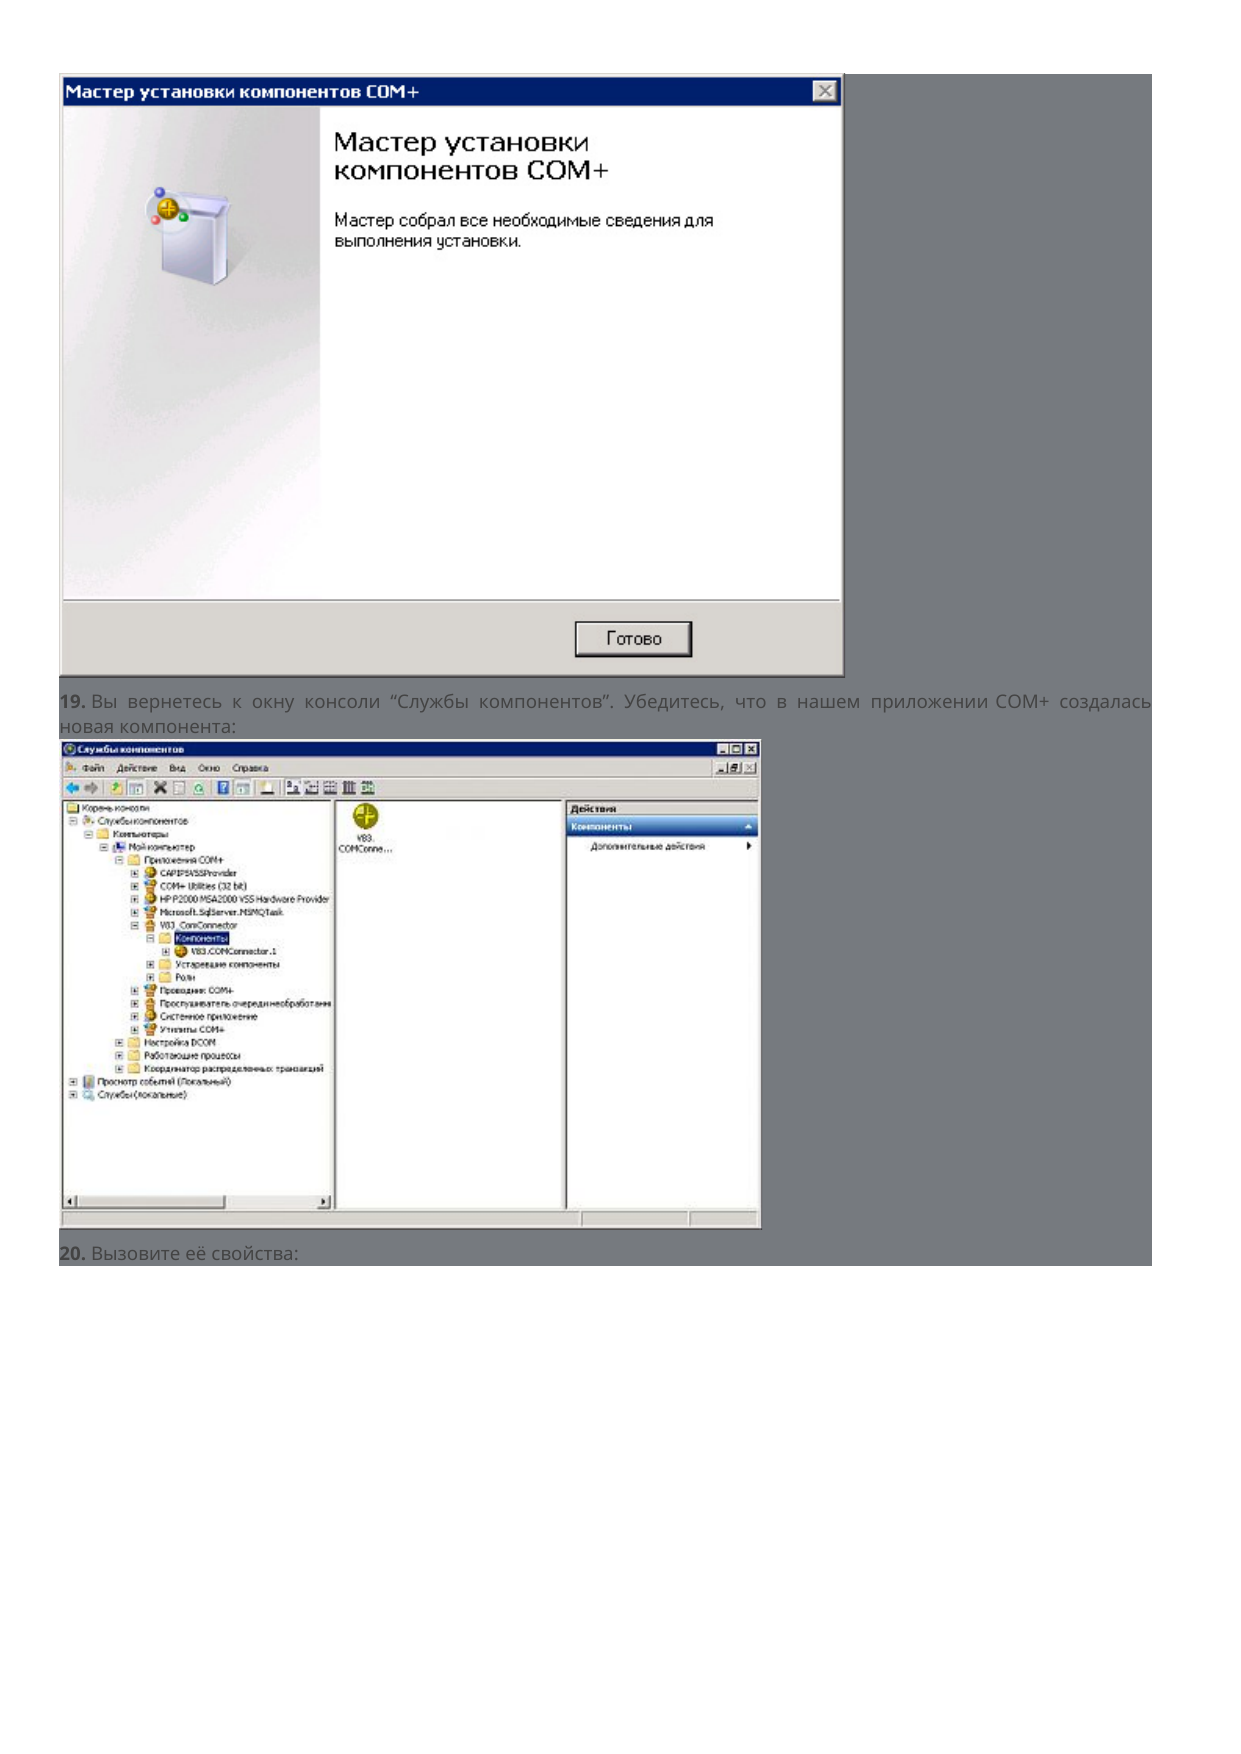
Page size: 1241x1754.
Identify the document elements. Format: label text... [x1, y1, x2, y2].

text 19. Вы вернетесь к окну консоли “Службы компонентов”. Убедитесь, что в нашем приложении COM+ создалась новая компонента: [59, 688, 1152, 739]
picture [59, 73, 846, 678]
picture [59, 739, 763, 1230]
text 20. Вызовите её свойства: [59, 1241, 1152, 1266]
